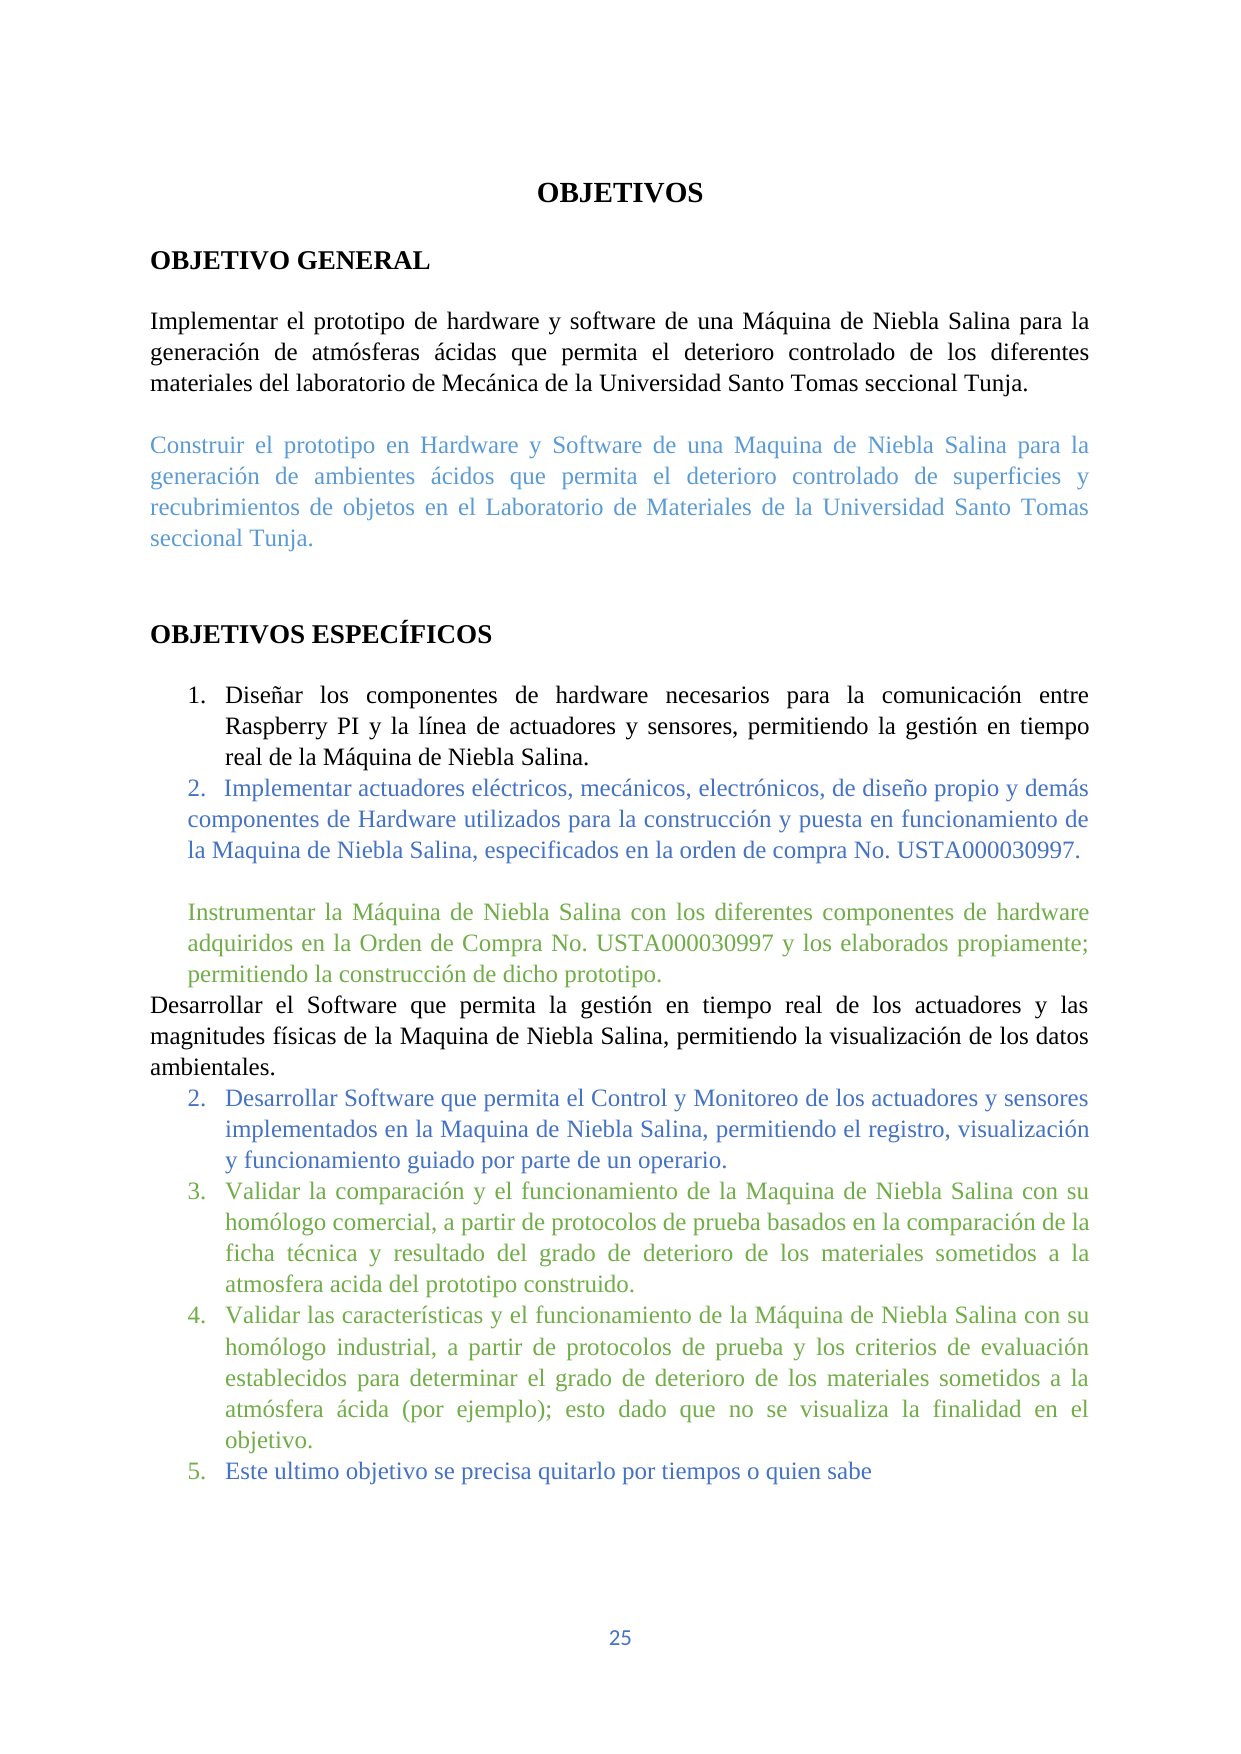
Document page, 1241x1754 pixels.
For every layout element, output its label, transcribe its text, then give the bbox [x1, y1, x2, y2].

list Desarrollar Software que permita el Control y Monitoreo de los actuadores y sensores implementados en la Maquina de Niebla Salina, permitiendo el registro, visualización y funcionamiento guiado por parte de un operario. [187, 1083, 1090, 1174]
list Este ultimo objetivo se precisa quitarlo por tiempos o quien sabe [187, 1456, 1090, 1484]
list Diseñar los componentes de hardware necesarios para la comunicación entre Raspberry PI y la línea de actuadores y sensores, permitiendo la gestión en tiempo real de la Máquina de Niebla Salina. [187, 680, 1090, 771]
subtitle OBJETIVO GENERAL [150, 244, 1090, 275]
text Desarrollar el Software que permita la gestión en tiempo real de los actuadores y las magnitudes físicas de la Maquina de Niebla Salina, permitiendo la visualización de los datos ambientales. [150, 990, 1090, 1081]
text 2. Implementar actuadores eléctricos, mecánicos, electrónicos, de diseño propio y demás componentes de Hardware utilizados para la construcción y puesta en funcionamiento de la Maquina de Niebla Salina, especificados en la orden de compra No. USTA000030997. [187, 773, 1090, 864]
list Validar las características y el funcionamiento de la Máquina de Niebla Salina con su homólogo industrial, a partir de protocolos de prueba y los criterios de evaluación establecidos para determinar el grado de deterioro de los materiales sometidos a la atmósfera ácida (por ejemplo); esto dado que no se visualiza la finalidad en el objetivo. [187, 1301, 1090, 1453]
text Implementar el prototipo de hardware y software de una Máquina de Niebla Salina para la generación de atmósferas ácidas que permita el deterioro controlado de los diferentes materiales del laboratorio de Mecánica de la Universidad Santo Tomas seccional Tunja. [150, 306, 1090, 397]
text Construir el prototipo en Hardware y Software de una Maquina de Niebla Salina para la generación de ambientes ácidos que permita el deterioro controlado de superficies y recubrimientos de objetos en el Laboratorio de Materiales de la Universidad Santo Tomas seccional Tunja. [150, 430, 1090, 552]
list Validar la comparación y el funcionamiento de la Maquina de Niebla Salina con su homólogo comercial, a partir de protocolos de prueba basados en la comparación de la ficha técnica y resultado del grado de deterioro de los materiales sometidos a la atmosfera acida del prototipo construido. [187, 1176, 1090, 1298]
subtitle OBJETIVOS [150, 175, 1090, 208]
text Instrumentar la Máquina de Niebla Salina con los diferentes componentes de hardware adquiridos en la Orden de Compra No. USTA000030997 y los elaborados propiamente; permitiendo la construcción de dicho prototipo. [187, 897, 1090, 988]
subtitle OBJETIVOS ESPECÍFICOS [150, 618, 1090, 649]
